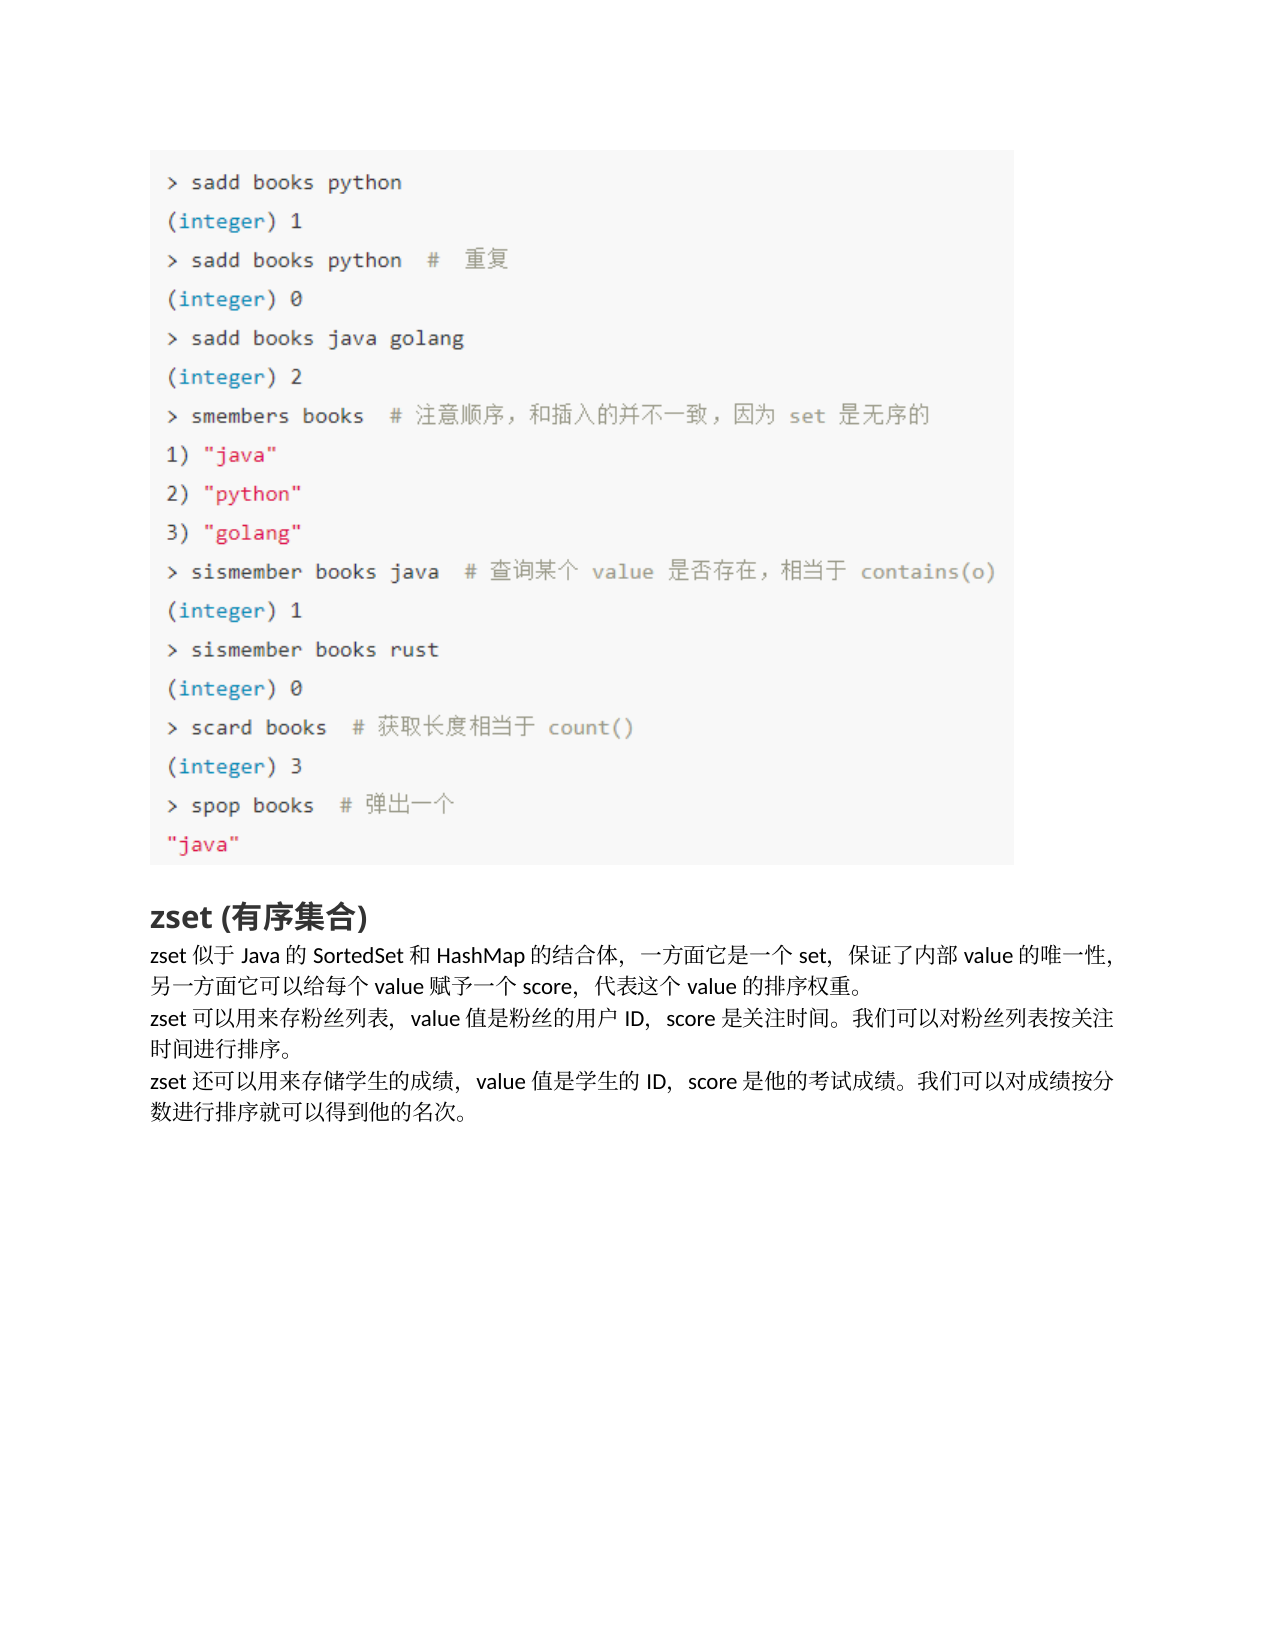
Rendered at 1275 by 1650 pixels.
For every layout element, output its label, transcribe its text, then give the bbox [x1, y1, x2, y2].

text zset 可以用来存粉丝列表，value 值是粉丝的用户 ID，score 是关注时间。我们可以对粉丝列表按关注时间进行排序。 [150, 1001, 1125, 1064]
text zset 还可以用来存储学生的成绩，value 值是学生的 ID，score 是他的考试成绩。我们可以对成绩按分数进行排序就可以得到他的名次。 [150, 1064, 1125, 1127]
text zset 似于 Java 的 SortedSet 和 HashMap 的结合体，一方面它是一个 set，保证了内部 value 的唯一性，另一方面它可以给每个 value 赋予一个 score，代表这个 value 的排序权重。 [150, 938, 1125, 1001]
picture [150, 150, 1014, 865]
